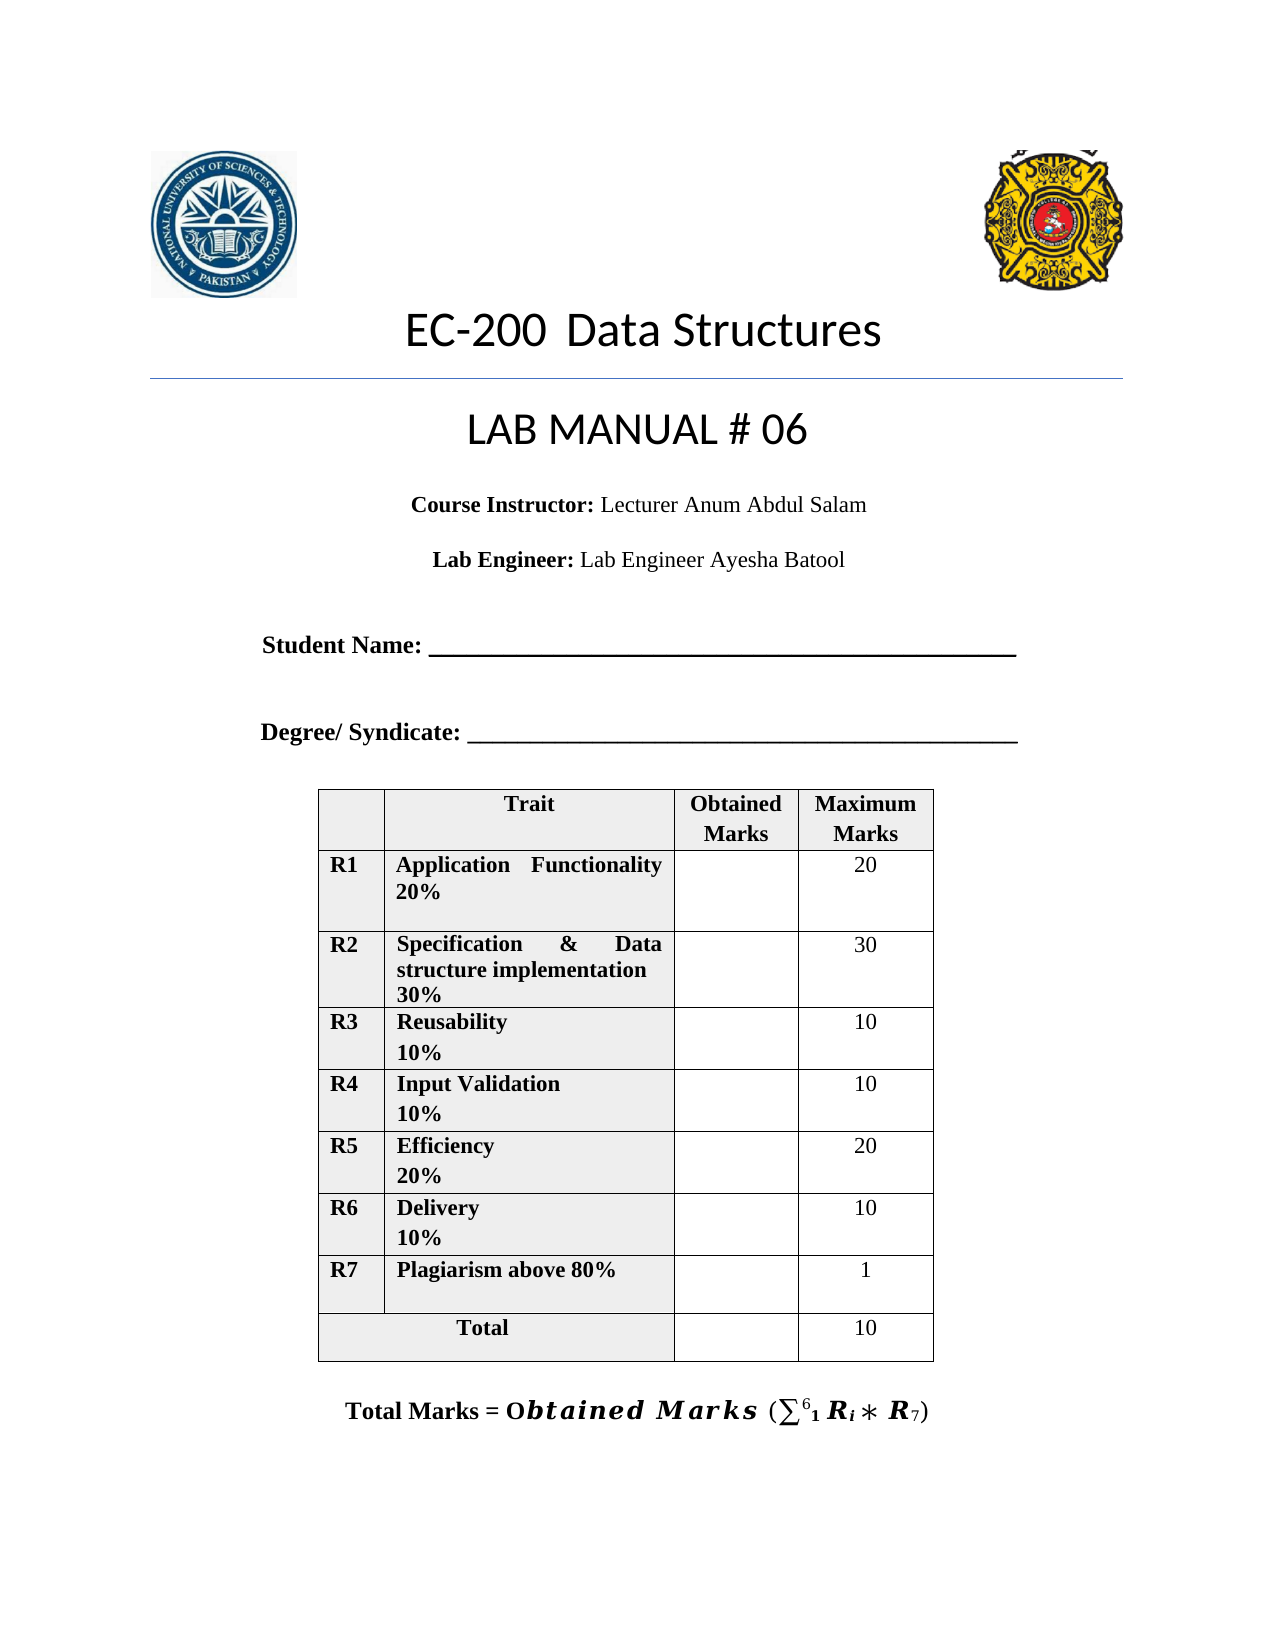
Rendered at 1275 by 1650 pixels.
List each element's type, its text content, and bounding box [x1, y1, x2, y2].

table_cell R2 [319, 932, 384, 1007]
table_cell 10 [799, 1194, 933, 1255]
table_cell [675, 1132, 798, 1193]
table_cell Reusability 10% [385, 1008, 674, 1069]
table_cell [675, 1256, 798, 1312]
table_header Obtained Marks [675, 790, 798, 850]
text Student Name: _______________________________________________ [151, 631, 1127, 659]
text Total Marks = O𝒃𝒕𝒂𝒊𝒏𝒆𝒅 𝑴𝒂𝒓𝒌𝒔 (∑6𝟏 𝑹𝒊 ∗ 𝑹7) [150, 1395, 1125, 1425]
table_cell 10 [799, 1070, 933, 1131]
text LAB MANUAL # 06 [150, 400, 1125, 456]
picture [980, 150, 1125, 293]
table_cell R7 [319, 1256, 384, 1312]
text EC-200 Data Structures [161, 150, 1125, 358]
text Lab Engineer: Lab Engineer Ayesha Batool [151, 546, 1127, 573]
table_cell Total [384, 1314, 674, 1361]
table_cell [675, 1314, 798, 1361]
table_cell 20 [799, 1132, 933, 1193]
table_cell Efficiency 20% [385, 1132, 674, 1193]
table_cell [675, 1070, 798, 1131]
table_cell [675, 1008, 798, 1069]
table_cell R4 [319, 1070, 384, 1131]
table_cell Input Validation 10% [385, 1070, 674, 1131]
table_cell [675, 1194, 798, 1255]
table_cell [675, 851, 798, 931]
table_cell [675, 932, 798, 1007]
table_cell R3 [319, 1008, 384, 1069]
table_header [319, 790, 384, 850]
table_cell R5 [319, 1132, 384, 1193]
table_cell R6 [319, 1194, 384, 1255]
table_cell [319, 1314, 384, 1361]
table_cell Specification & Data structure implementation 30% [385, 932, 674, 1007]
table_cell 20 [799, 851, 933, 931]
table_cell 1 [799, 1256, 933, 1312]
text Course Instructor: Lecturer Anum Abdul Salam [151, 491, 1127, 518]
text Degree/ Syndicate: ____________________________________________ [151, 717, 1127, 746]
table_cell 10 [799, 1314, 933, 1361]
table_cell 30 [799, 932, 933, 1007]
table_cell Plagiarism above 80% [385, 1256, 674, 1312]
table_header Trait [385, 790, 674, 850]
table_cell Delivery 10% [385, 1194, 674, 1255]
table_cell R1 [319, 851, 384, 931]
table_header Maximum Marks [799, 790, 933, 850]
picture [150, 150, 297, 298]
table_cell Application Functionality 20% [385, 851, 674, 931]
table_cell 10 [799, 1008, 933, 1069]
